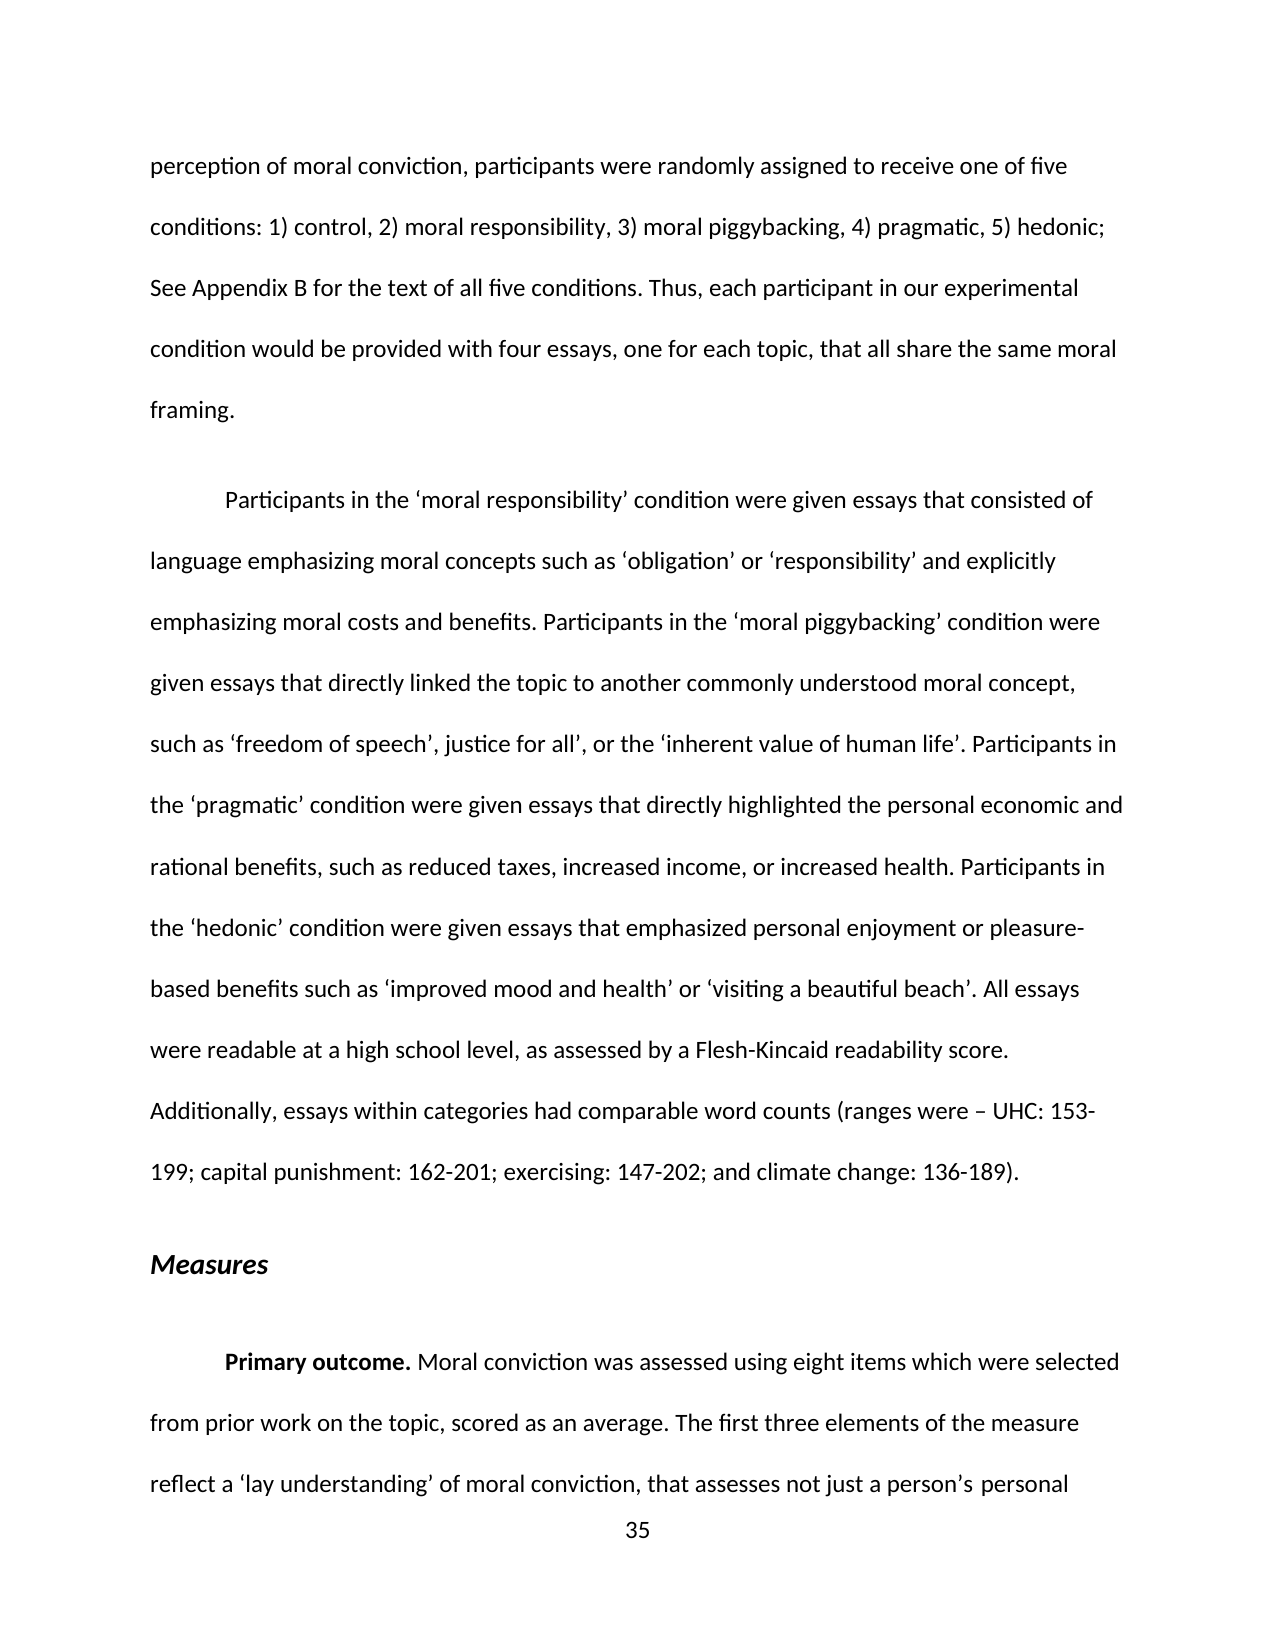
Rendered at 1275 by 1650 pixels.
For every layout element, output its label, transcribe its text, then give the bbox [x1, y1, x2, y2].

text Measures [150, 1246, 1125, 1282]
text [150, 150, 1125, 425]
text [150, 1346, 1125, 1499]
